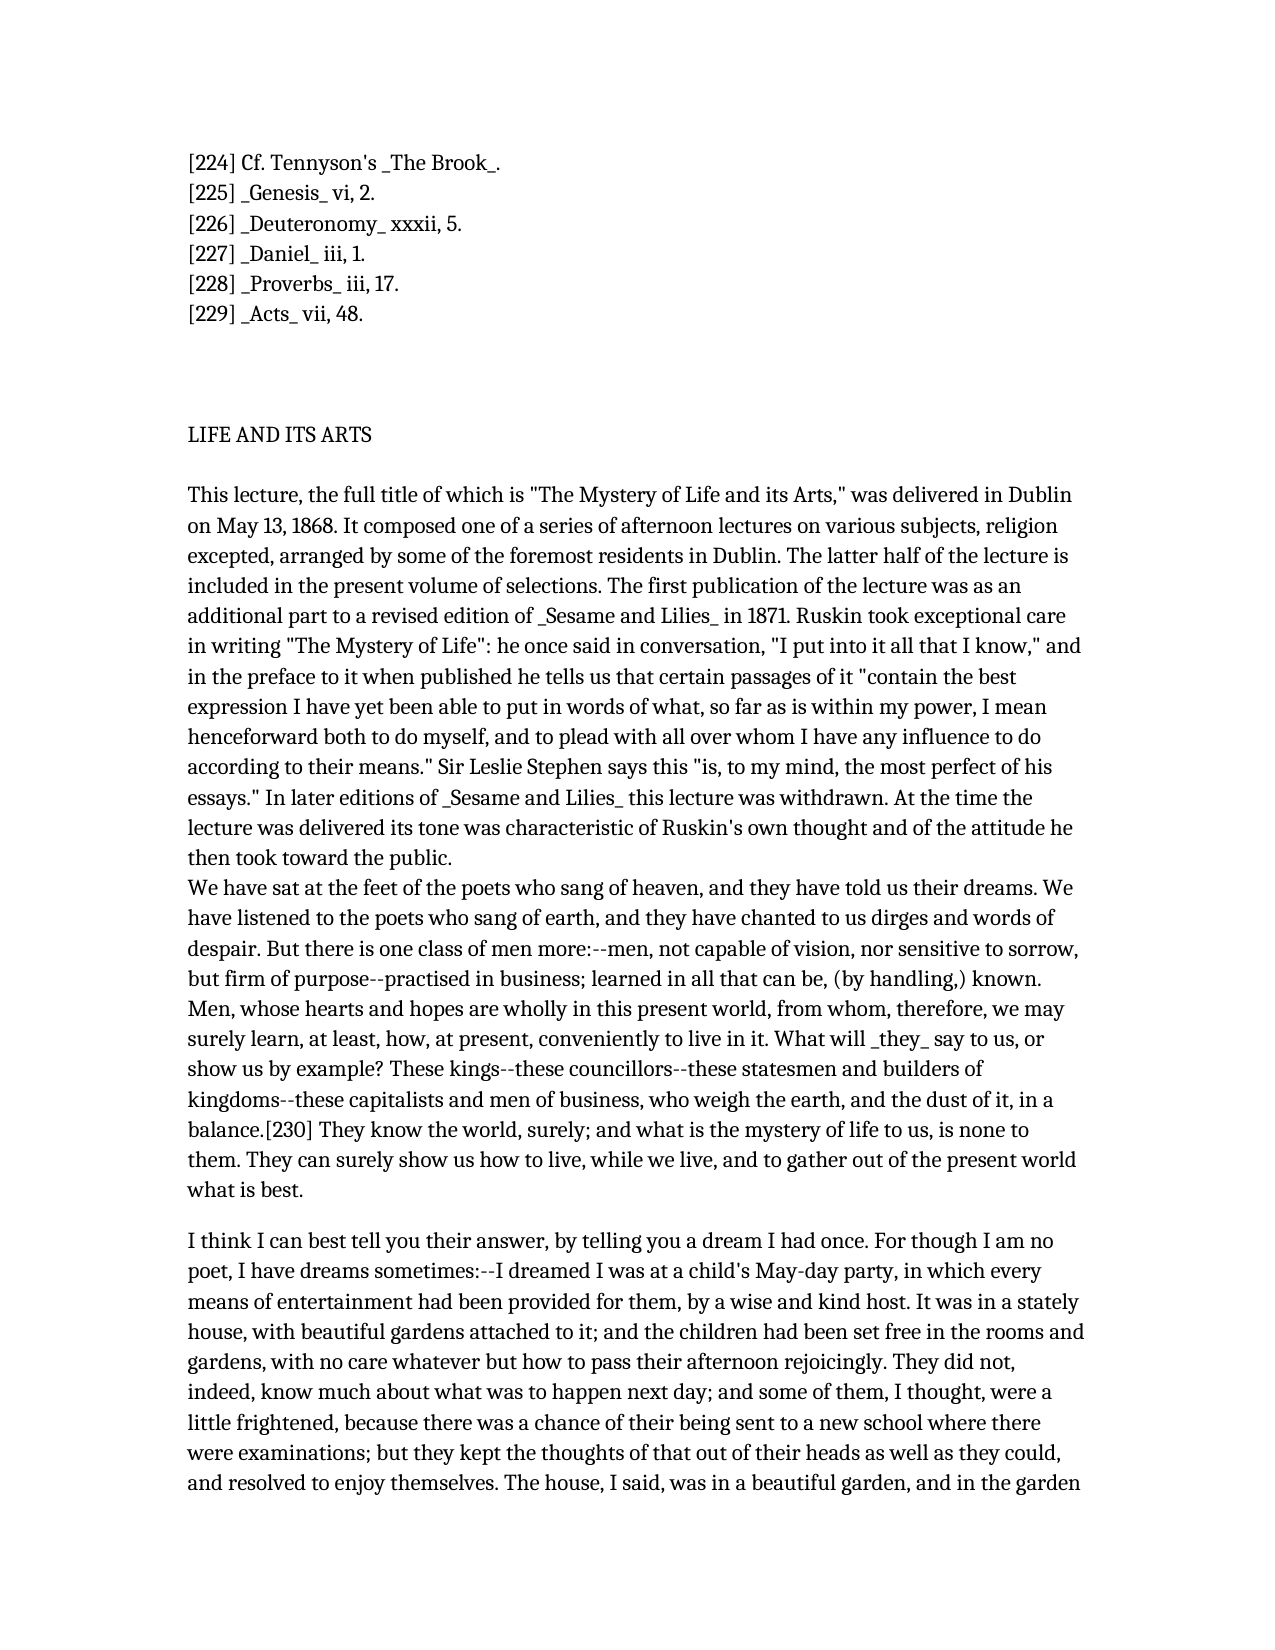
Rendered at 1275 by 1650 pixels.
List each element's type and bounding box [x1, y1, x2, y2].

text [187, 1228, 1087, 1496]
text [187, 150, 1087, 1203]
